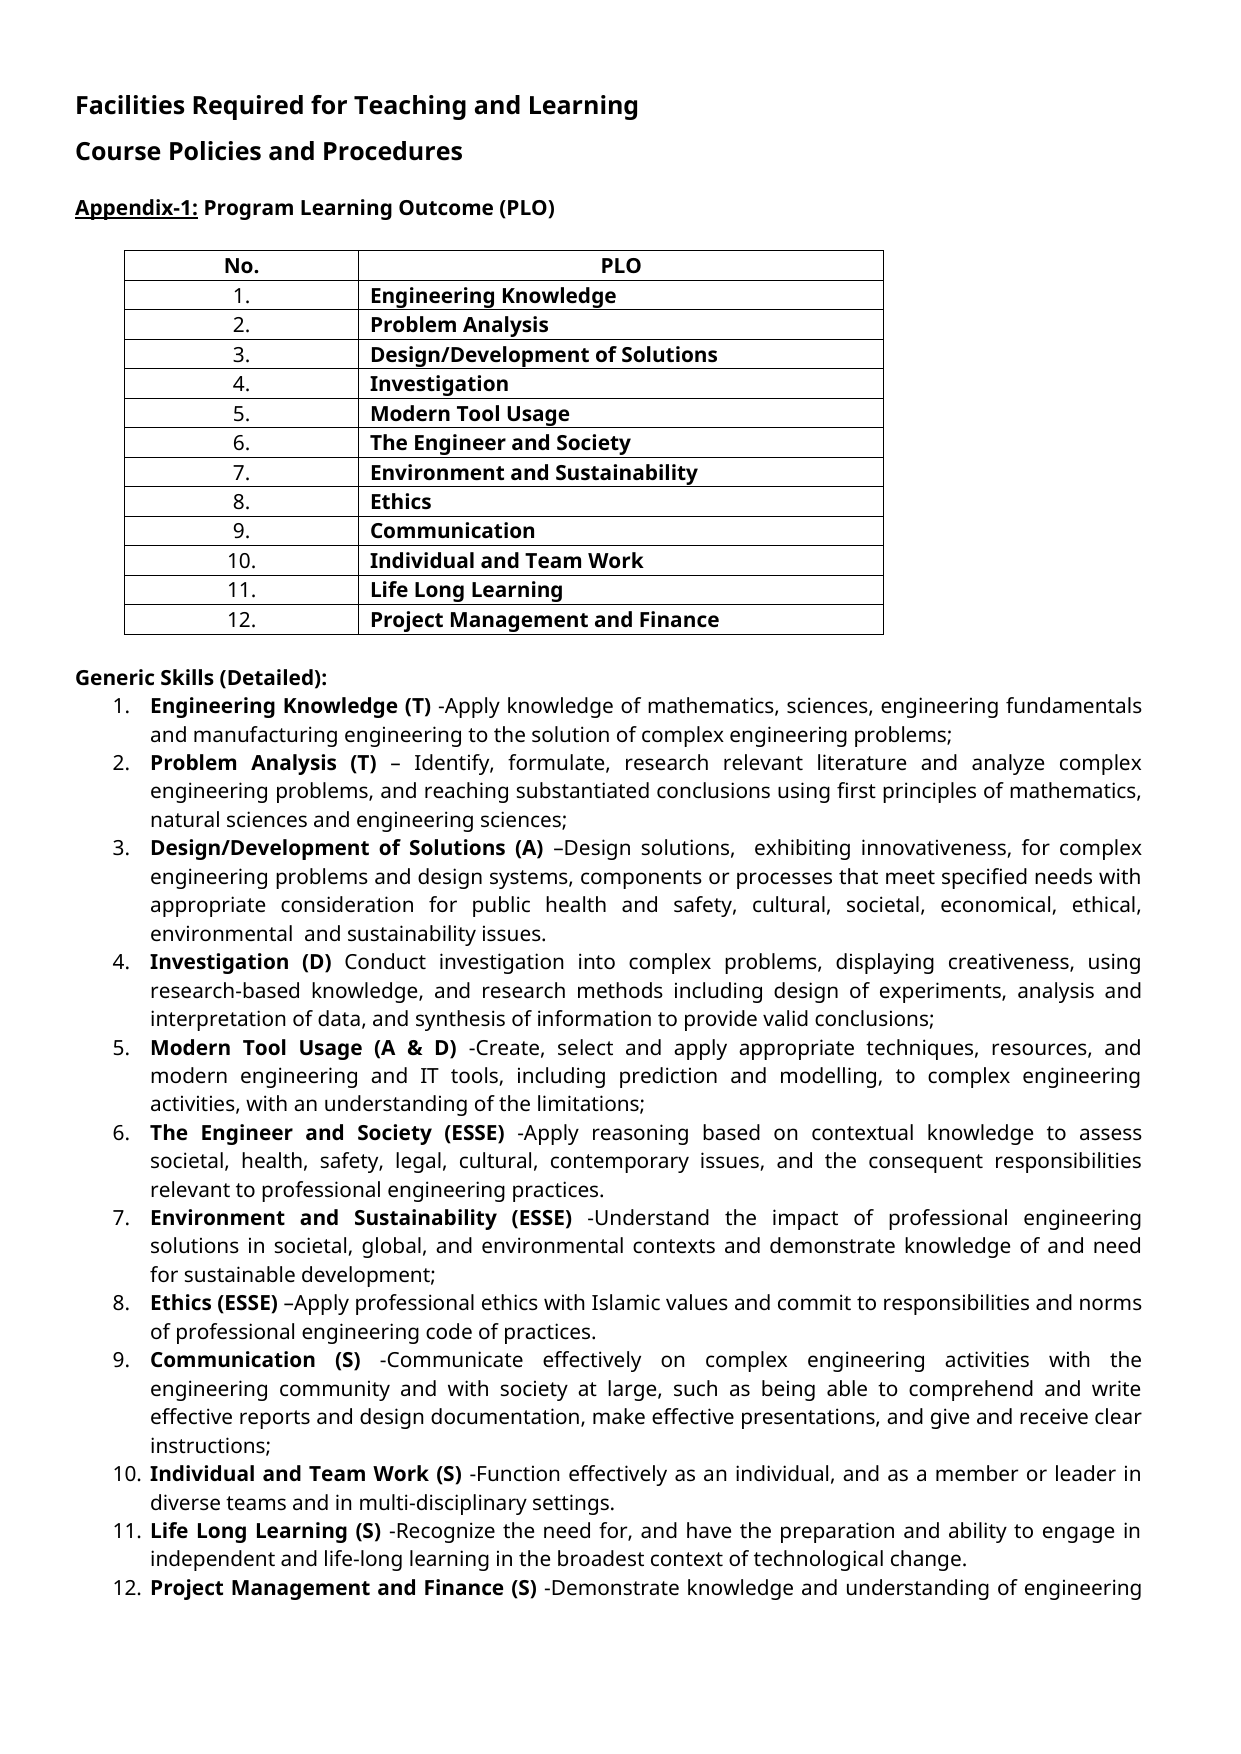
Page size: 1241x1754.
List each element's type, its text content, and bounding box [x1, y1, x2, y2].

table_header Facilities Required for Teaching and Learning [64, 75, 1154, 134]
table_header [64, 171, 1154, 1601]
text Course Policies and Procedures [75, 134, 1165, 168]
